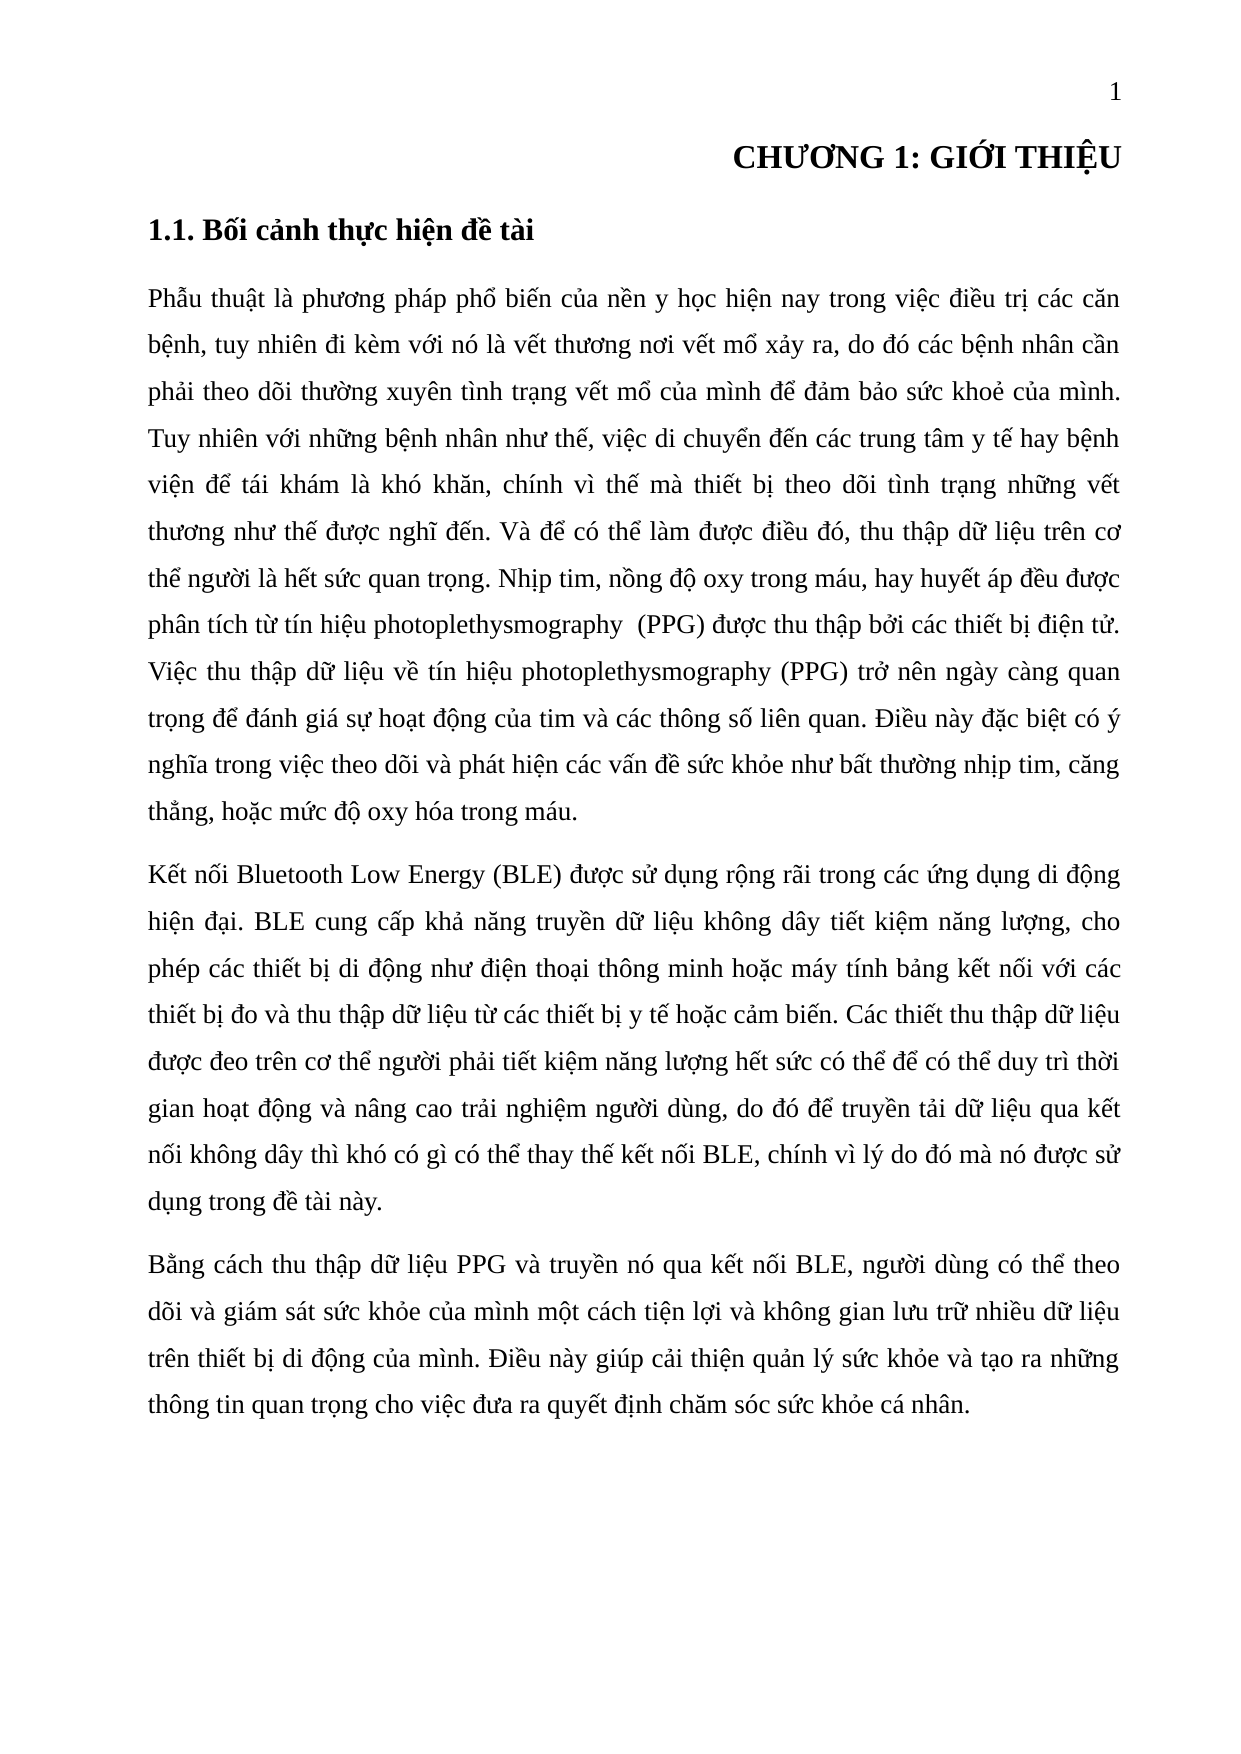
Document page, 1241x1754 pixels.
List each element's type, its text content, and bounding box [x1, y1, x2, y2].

text CHƯƠNG 1: GIỚI THIỆU [148, 137, 1122, 176]
text 1.1. Bối cảnh thực hiện đề tài [148, 211, 1122, 247]
text Bằng cách thu thập dữ liệu PPG và truyền nó qua kết nối BLE, người dùng có thể theo dõi và giám sát sức khỏe của mình một cách tiện lợi và không gian lưu trữ nhiều dữ liệu trên thiết bị di động của mình. Điều này giúp cải thiện quản lý sức khỏe và tạo ra những thông tin quan trọng cho việc đưa ra quyết định chăm sóc sức khỏe cá nhân. [148, 1249, 1122, 1420]
text Kết nối Bluetooth Low Energy (BLE) được sử dụng rộng rãi trong các ứng dụng di động hiện đại. BLE cung cấp khả năng truyền dữ liệu không dây tiết kiệm năng lượng, cho phép các thiết bị di động như điện thoại thông minh hoặc máy tính bảng kết nối với các thiết bị đo và thu thập dữ liệu từ các thiết bị y tế hoặc cảm biến. Các thiết thu thập dữ liệu được đeo trên cơ thể người phải tiết kiệm năng lượng hết sức có thể để có thể duy trì thời gian hoạt động và nâng cao trải nghiệm người dùng, do đó để truyền tải dữ liệu qua kết nối không dây thì khó có gì có thể thay thế kết nối BLE, chính vì lý do đó mà nó được sử dụng trong đề tài này. [148, 859, 1122, 1216]
text Phẫu thuật là phương pháp phổ biến của nền y học hiện nay trong việc điều trị các căn bệnh, tuy nhiên đi kèm với nó là vết thương nơi vết mổ xảy ra, do đó các bệnh nhân cần phải theo dõi thường xuyên tình trạng vết mổ của mình để đảm bảo sức khoẻ của mình. Tuy nhiên với những bệnh nhân như thế, việc di chuyển đến các trung tâm y tế hay bệnh viện để tái khám là khó khăn, chính vì thế mà thiết bị theo dõi tình trạng những vết thương như thế được nghĩ đến. Và để có thể làm được điều đó, thu thập dữ liệu trên cơ thể người là hết sức quan trọng. Nhịp tim, nồng độ oxy trong máu, hay huyết áp đều được phân tích từ tín hiệu photoplethysmography (PPG) được thu thập bởi các thiết bị điện tử. Việc thu thập dữ liệu về tín hiệu photoplethysmography (PPG) trở nên ngày càng quan trọng để đánh giá sự hoạt động của tim và các thông số liên quan. Điều này đặc biệt có ý nghĩa trong việc theo dõi và phát hiện các vấn đề sức khỏe như bất thường nhịp tim, căng thẳng, hoặc mức độ oxy hóa trong máu. [148, 282, 1122, 826]
